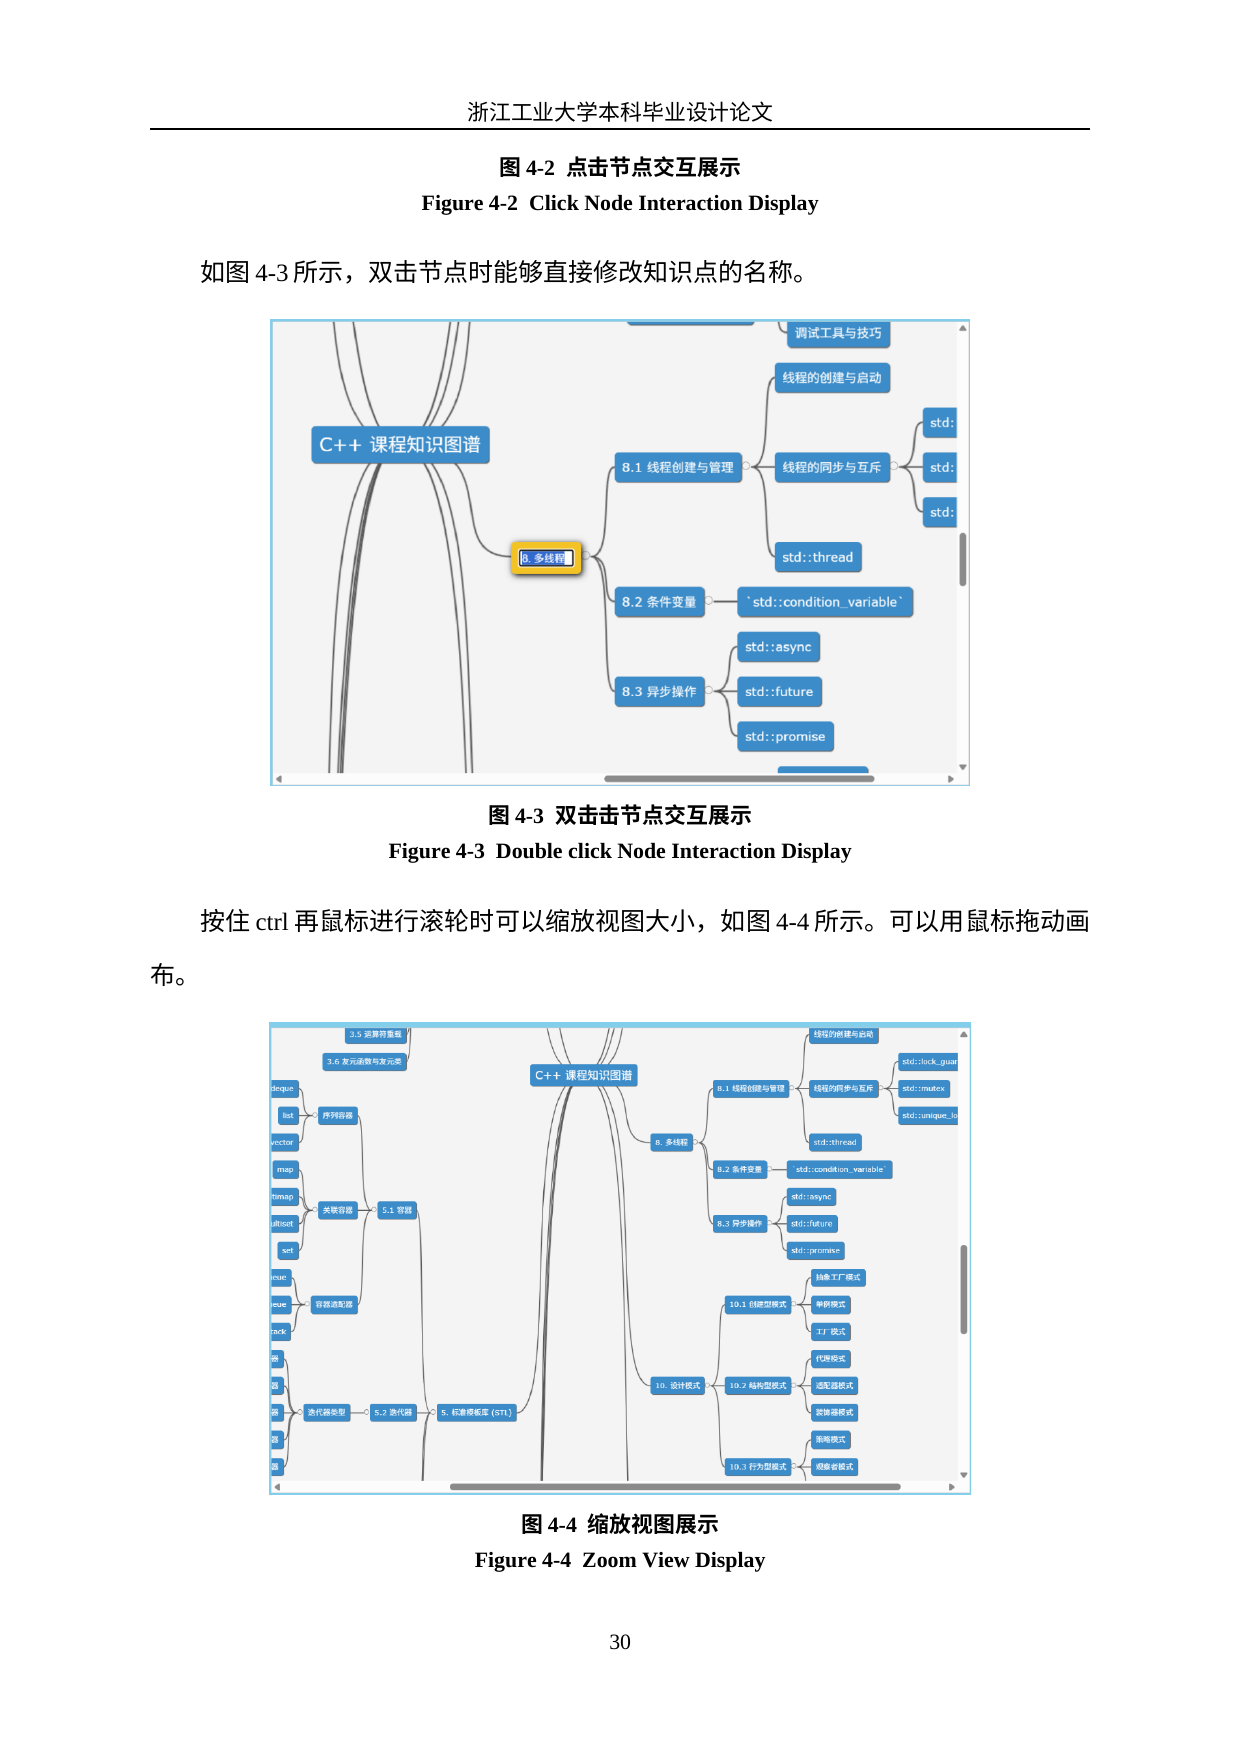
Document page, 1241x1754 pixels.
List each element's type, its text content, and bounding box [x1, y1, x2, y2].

text Figure 4-3 Double click Node Interaction Display [150, 838, 1090, 863]
text 图4-3 双击击节点交互展示 [150, 798, 1090, 830]
text 图4-4 缩放视图展示 [150, 1507, 1090, 1539]
picture [270, 319, 970, 786]
text Figure 4-2 Click Node Interaction Display [150, 189, 1090, 215]
text 图4-2 点击节点交互展示 [150, 150, 1090, 182]
text Figure 4-4 Zoom View Display [150, 1547, 1090, 1572]
picture [269, 1022, 972, 1495]
text 如图4-3所示，双击节点时能够直接修改知识点的名称。 [150, 252, 1090, 289]
text 按住ctrl再鼠标进行滚轮时可以缩放视图大小，如图4-4所示。可以用鼠标拖动画布。 [150, 901, 1090, 992]
